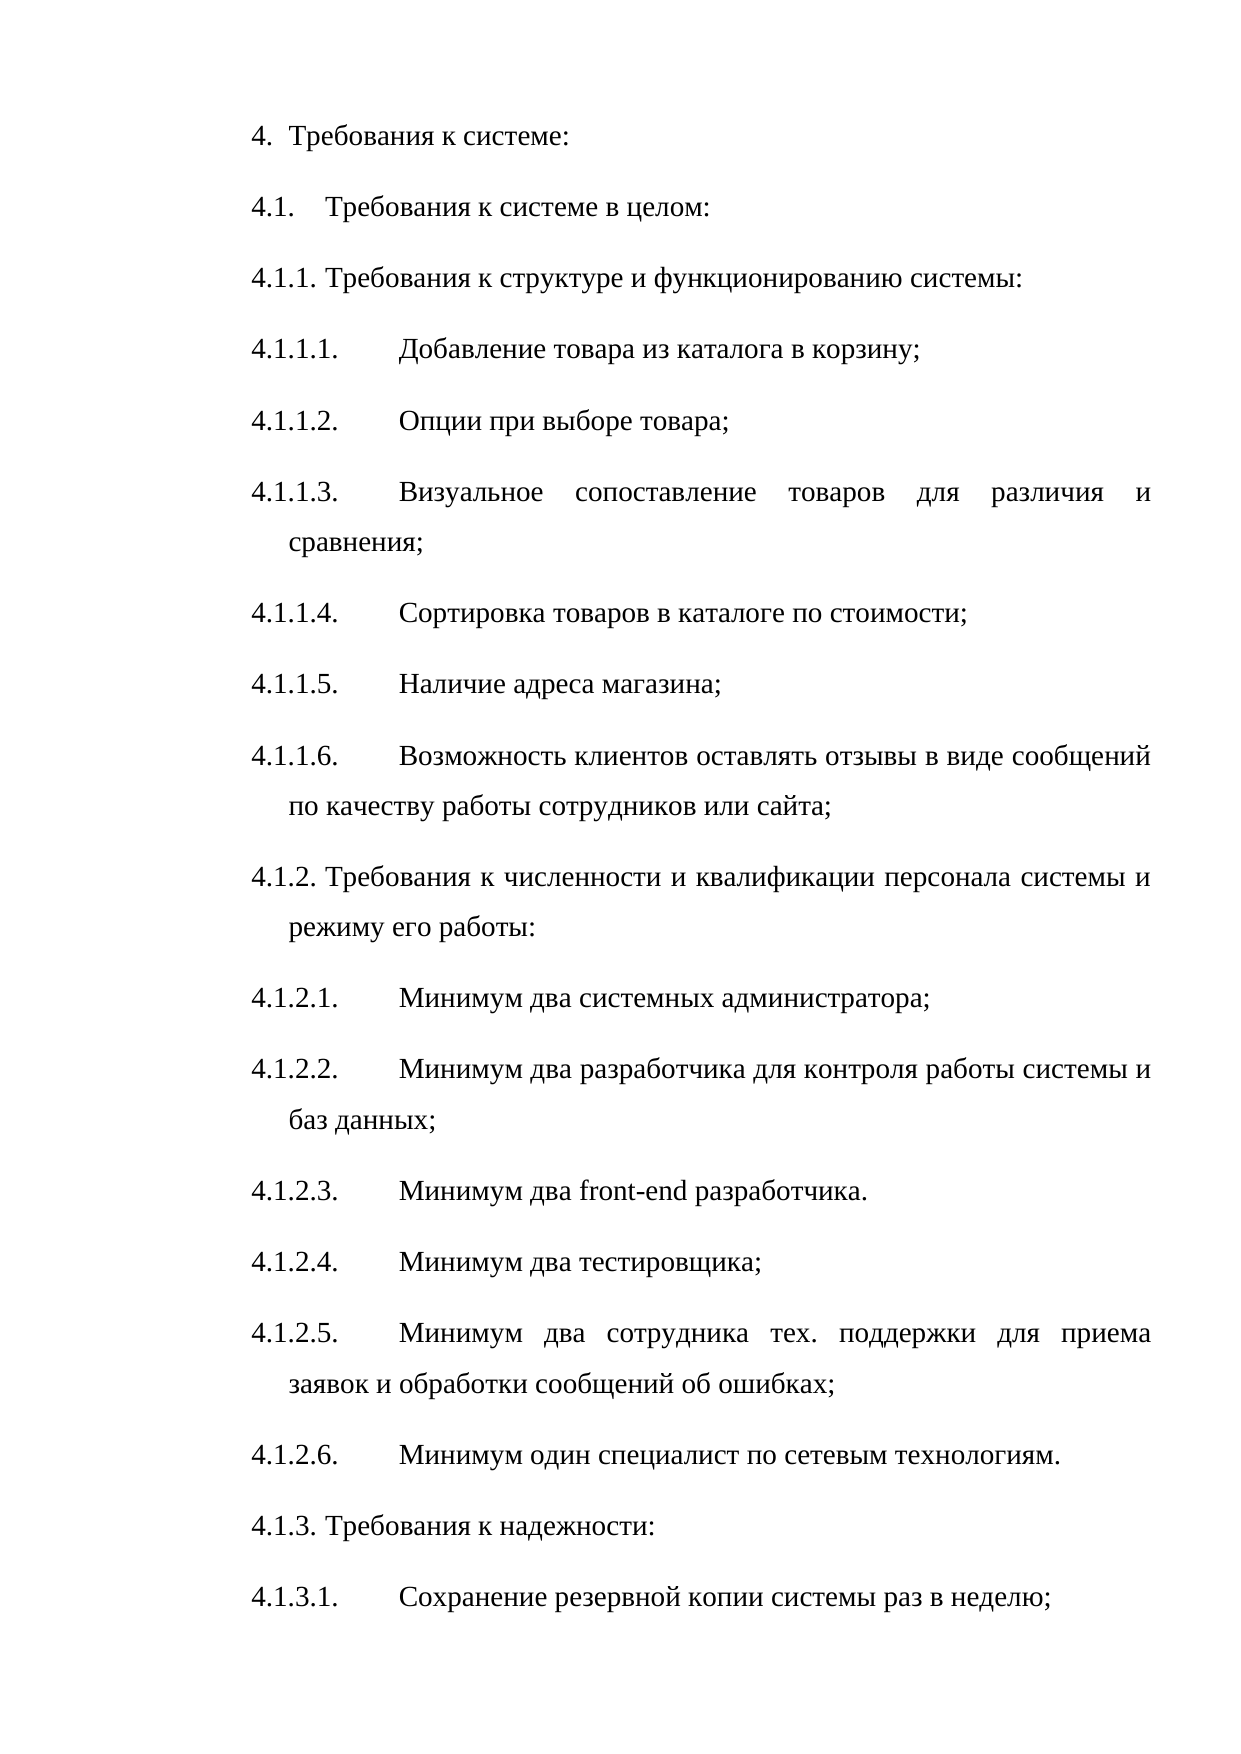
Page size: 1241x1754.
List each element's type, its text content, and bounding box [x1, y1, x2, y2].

list Минимум два системных администратора; [251, 981, 1152, 1014]
list Сохранение резервной копии системы раз в неделю; [251, 1579, 1152, 1613]
list Минимум два front-end разработчика. [251, 1173, 1152, 1207]
list Наличие адреса магазина; [251, 666, 1152, 700]
list Минимум два сотрудника тех. поддержки для приема заявок и обработки сообщений об ошибках; [251, 1315, 1152, 1399]
list Минимум один специалист по сетевым технологиям. [251, 1437, 1152, 1470]
list Минимум два разработчика для контроля работы системы и баз данных; [251, 1052, 1152, 1136]
list Требования к надежности: [251, 1508, 1152, 1542]
list Требования к системе: [251, 118, 1152, 152]
list Требования к численности и квалификации персонала системы и режиму его работы: [251, 859, 1152, 943]
list Минимум два тестировщика; [251, 1244, 1152, 1278]
list Визуальное сопоставление товаров для различия и сравнения; [251, 474, 1152, 558]
list Требования к системе в целом: [251, 189, 1152, 223]
list Возможность клиентов оставлять отзывы в виде сообщений по качеству работы сотрудников или сайта; [251, 738, 1152, 821]
list Сортировка товаров в каталоге по стоимости; [251, 595, 1152, 629]
list Опции при выборе товара; [251, 403, 1152, 436]
list Добавление товара из каталога в корзину; [251, 332, 1152, 365]
list Требования к структуре и функционированию системы: [251, 260, 1152, 294]
